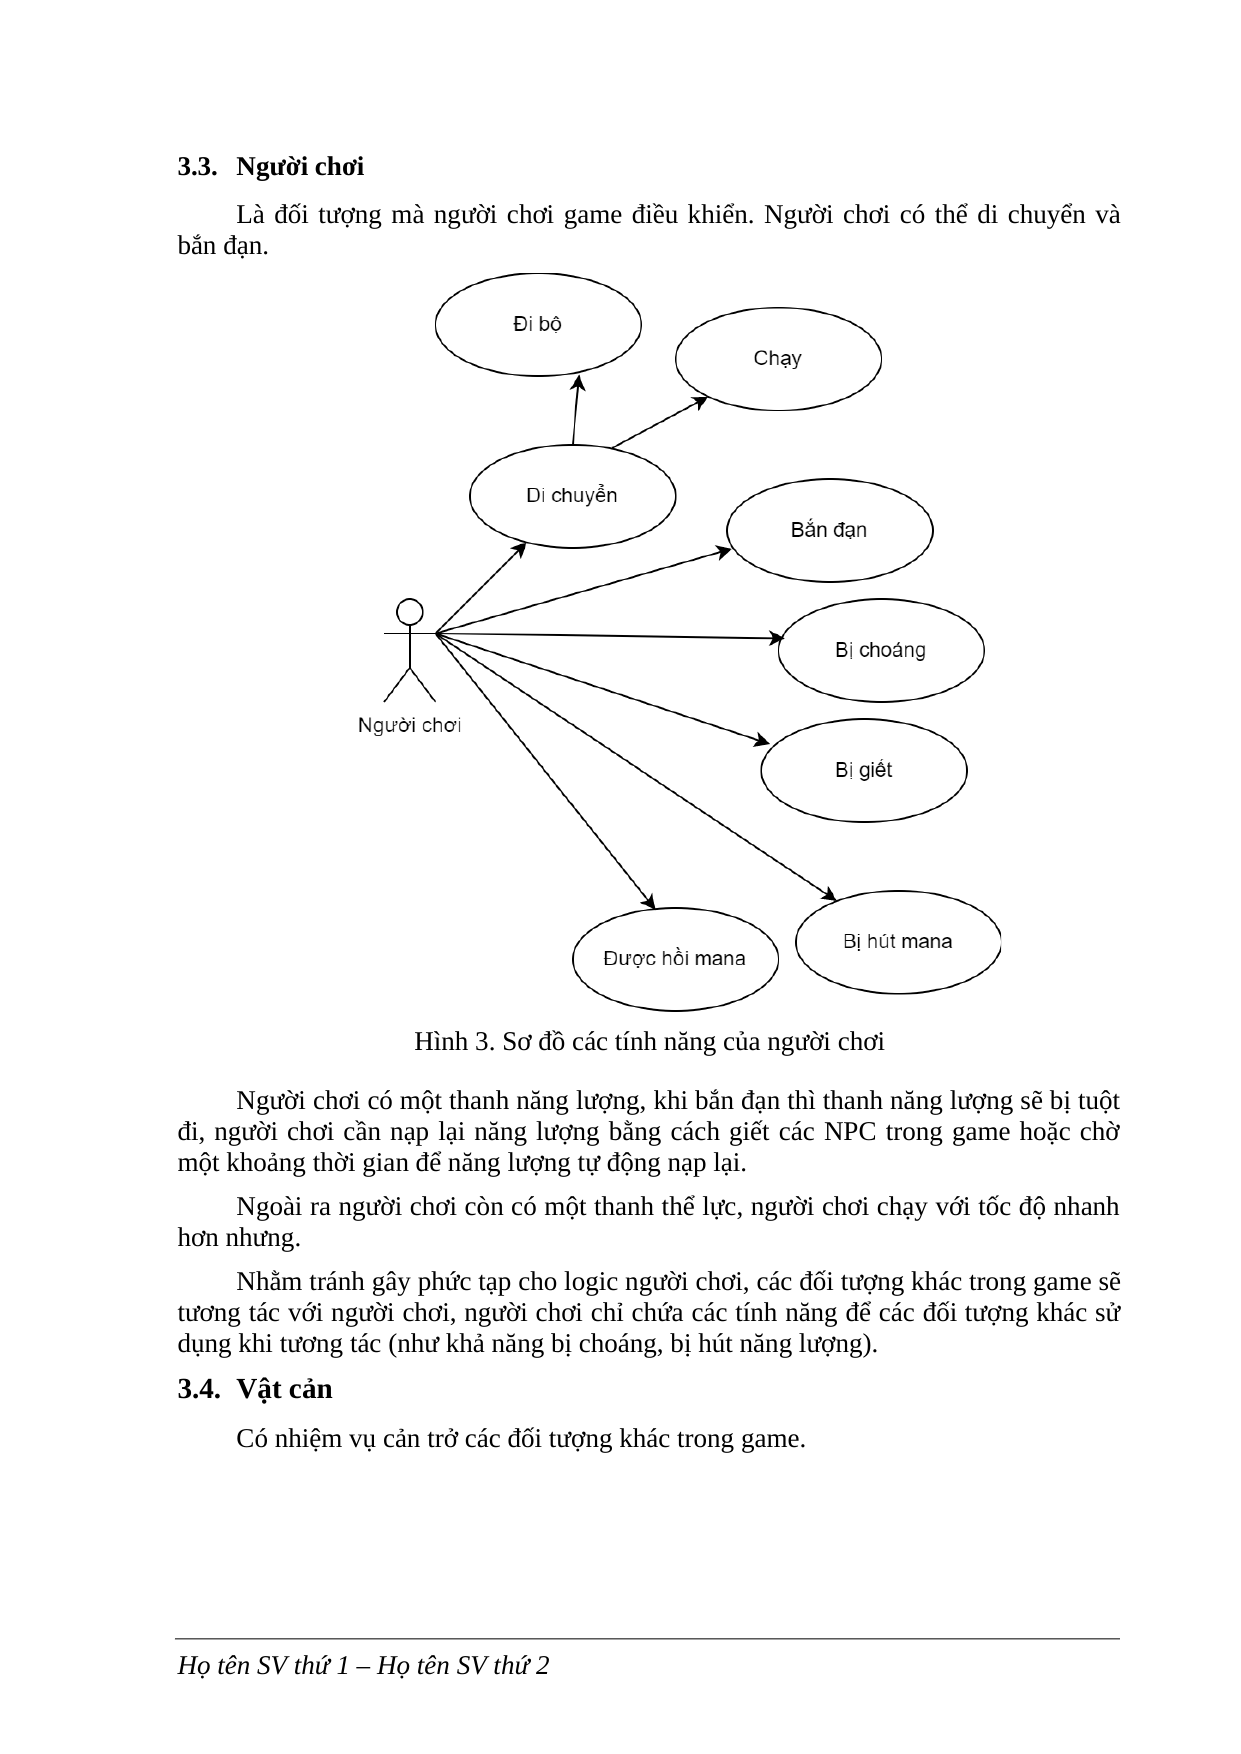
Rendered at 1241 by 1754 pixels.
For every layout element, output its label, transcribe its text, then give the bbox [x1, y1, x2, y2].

text Người chơi có một thanh năng lượng, khi bắn đạn thì thanh năng lượng sẽ bị tuột đi, người chơi cần nạp lại năng lượng bằng cách giết các NPC trong game hoặc chờ một khoảng thời gian để năng lượng tự động nạp lại. [177, 1084, 1122, 1178]
text Có nhiệm vụ cản trở các đối tượng khác trong game. [177, 1422, 1122, 1453]
text Ngoài ra người chơi còn có một thanh thể lực, người chơi chạy với tốc độ nhanh hơn nhưng. [177, 1190, 1122, 1252]
text Nhằm tránh gây phức tạp cho logic người chơi, các đối tượng khác trong game sẽ tương tác với người chơi, người chơi chỉ chứa các tính năng để các đối tượng khác sử dụng khi tương tác (như khả năng bị choáng, bị hút năng lượng). [177, 1265, 1122, 1358]
subtitle Vật cản [177, 1371, 1122, 1404]
text Hình 3. Sơ đồ các tính năng của người chơi [177, 1025, 1122, 1056]
text Là đối tượng mà người chơi game điều khiển. Người chơi có thể di chuyển và bắn đạn. [177, 198, 1122, 261]
picture [357, 273, 1002, 1013]
subtitle Người chơi [177, 150, 1122, 181]
